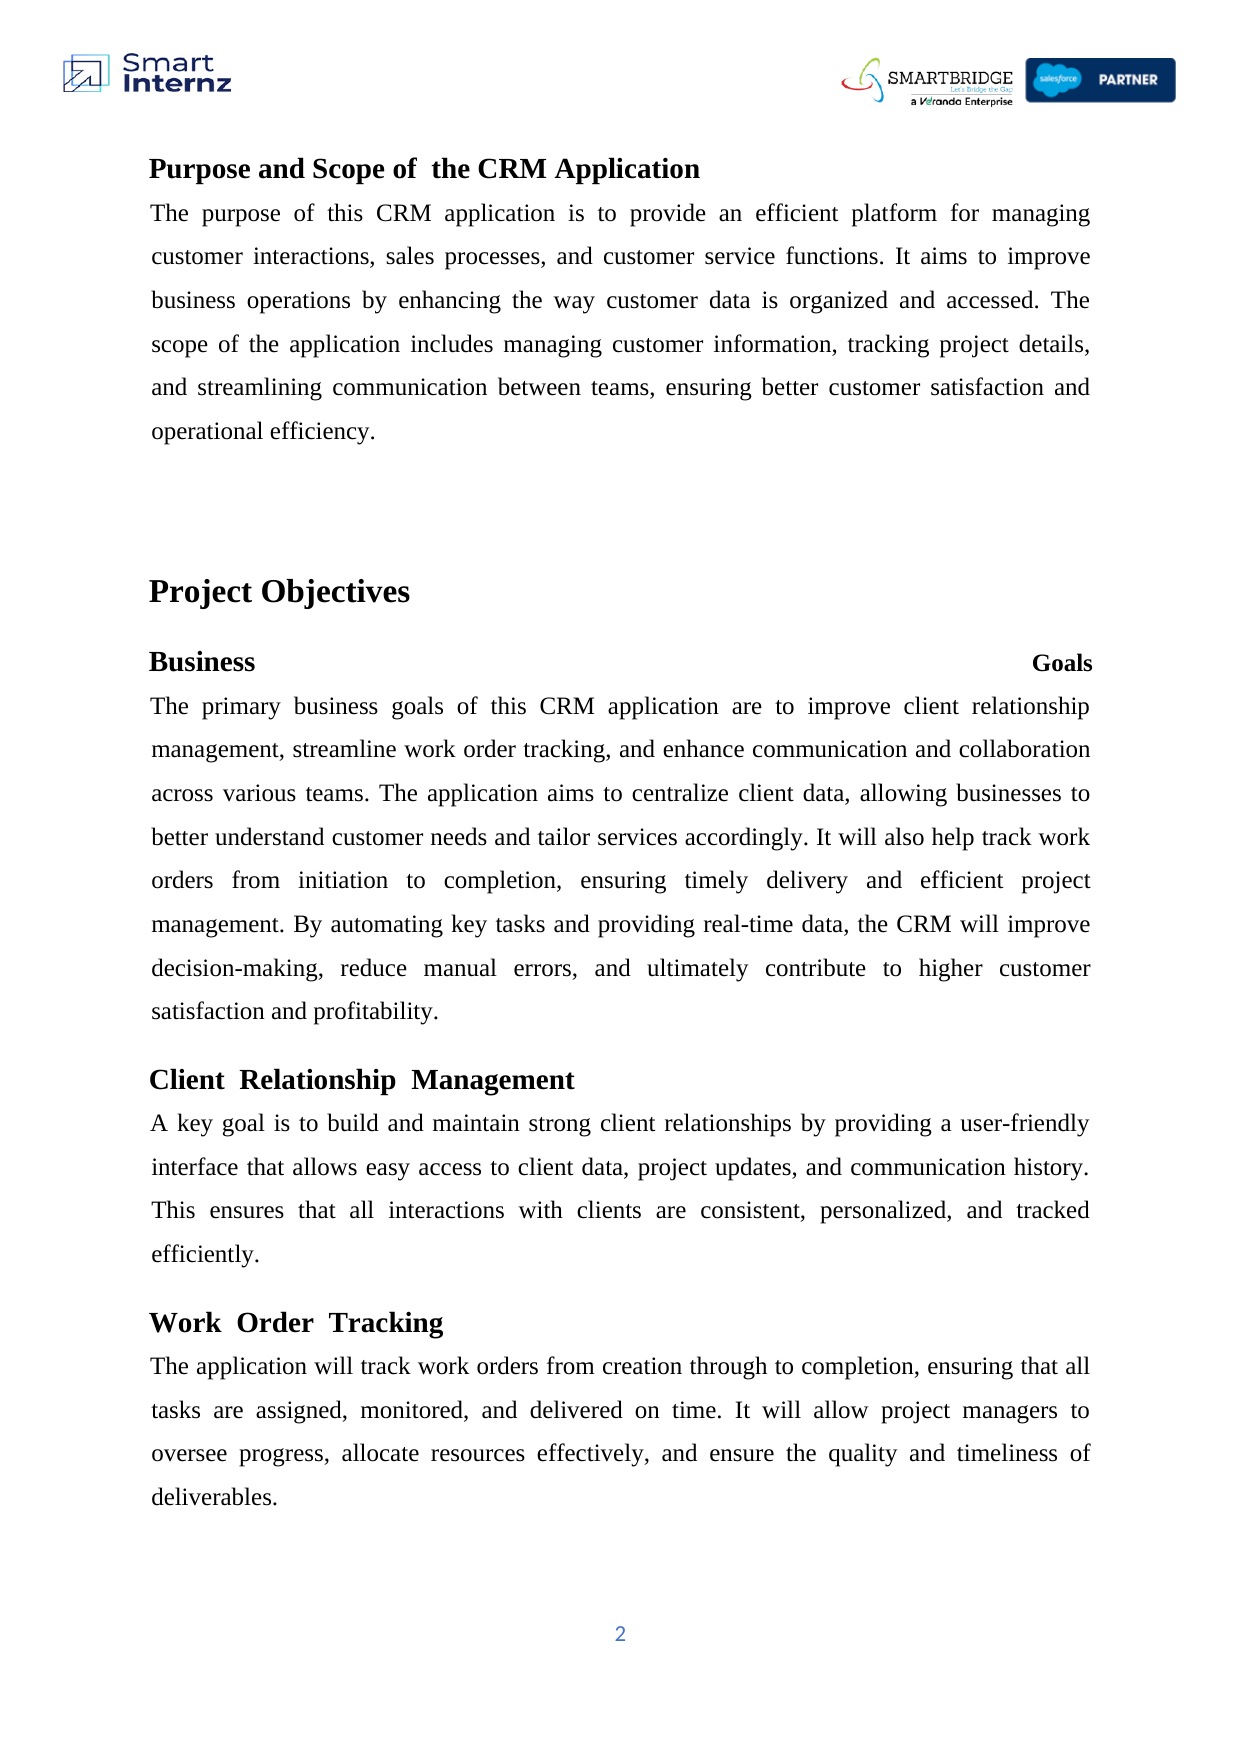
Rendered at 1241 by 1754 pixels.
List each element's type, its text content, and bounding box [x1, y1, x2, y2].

text The application will track work orders from creation through to completion, ensuring that all tasks are assigned, monitored, and delivered on time. It will allow project managers to oversee progress, allocate resources effectively, and ensure the quality and timeliness of deliverables. [150, 1351, 1091, 1511]
subtitle Work_Order_Tracking [148, 1305, 1090, 1338]
picture [58, 53, 236, 92]
text A key goal is to build and maintain strong client relationships by providing a user-friendly interface that allows easy access to client data, project updates, and communication history. This ensures that all interactions with clients are consistent, personalized, and tracked efficiently. [150, 1108, 1091, 1268]
picture [832, 52, 1176, 111]
subtitle Client_Relationship_Management [148, 1062, 1090, 1095]
text The purpose of this CRM application is to provide an efficient platform for managing customer interactions, sales processes, and customer service functions. It aims to improve business operations by enhancing the way customer data is organized and accessed. The scope of the application includes managing customer information, tracking project details, and streamlining communication between teams, ensuring better customer satisfaction and operational efficiency. [150, 198, 1091, 445]
subtitle Project Objectives [148, 572, 1090, 610]
text The primary business goals of this CRM application are to improve client relationship management, streamline work order tracking, and enhance communication and collaboration across various teams. The application aims to centralize client data, allowing businesses to better understand customer needs and tailor services accordingly. It will also help track work orders from initiation to completion, ensuring timely delivery and efficient project management. By automating key tasks and providing real-time data, the CRM will improve decision-making, reduce manual errors, and ultimately contribute to higher customer satisfaction and profitability. [150, 691, 1091, 1025]
subtitle Purpose and Scope of_the CRM Application [148, 151, 1090, 185]
subtitle Business Goals [148, 644, 1090, 678]
